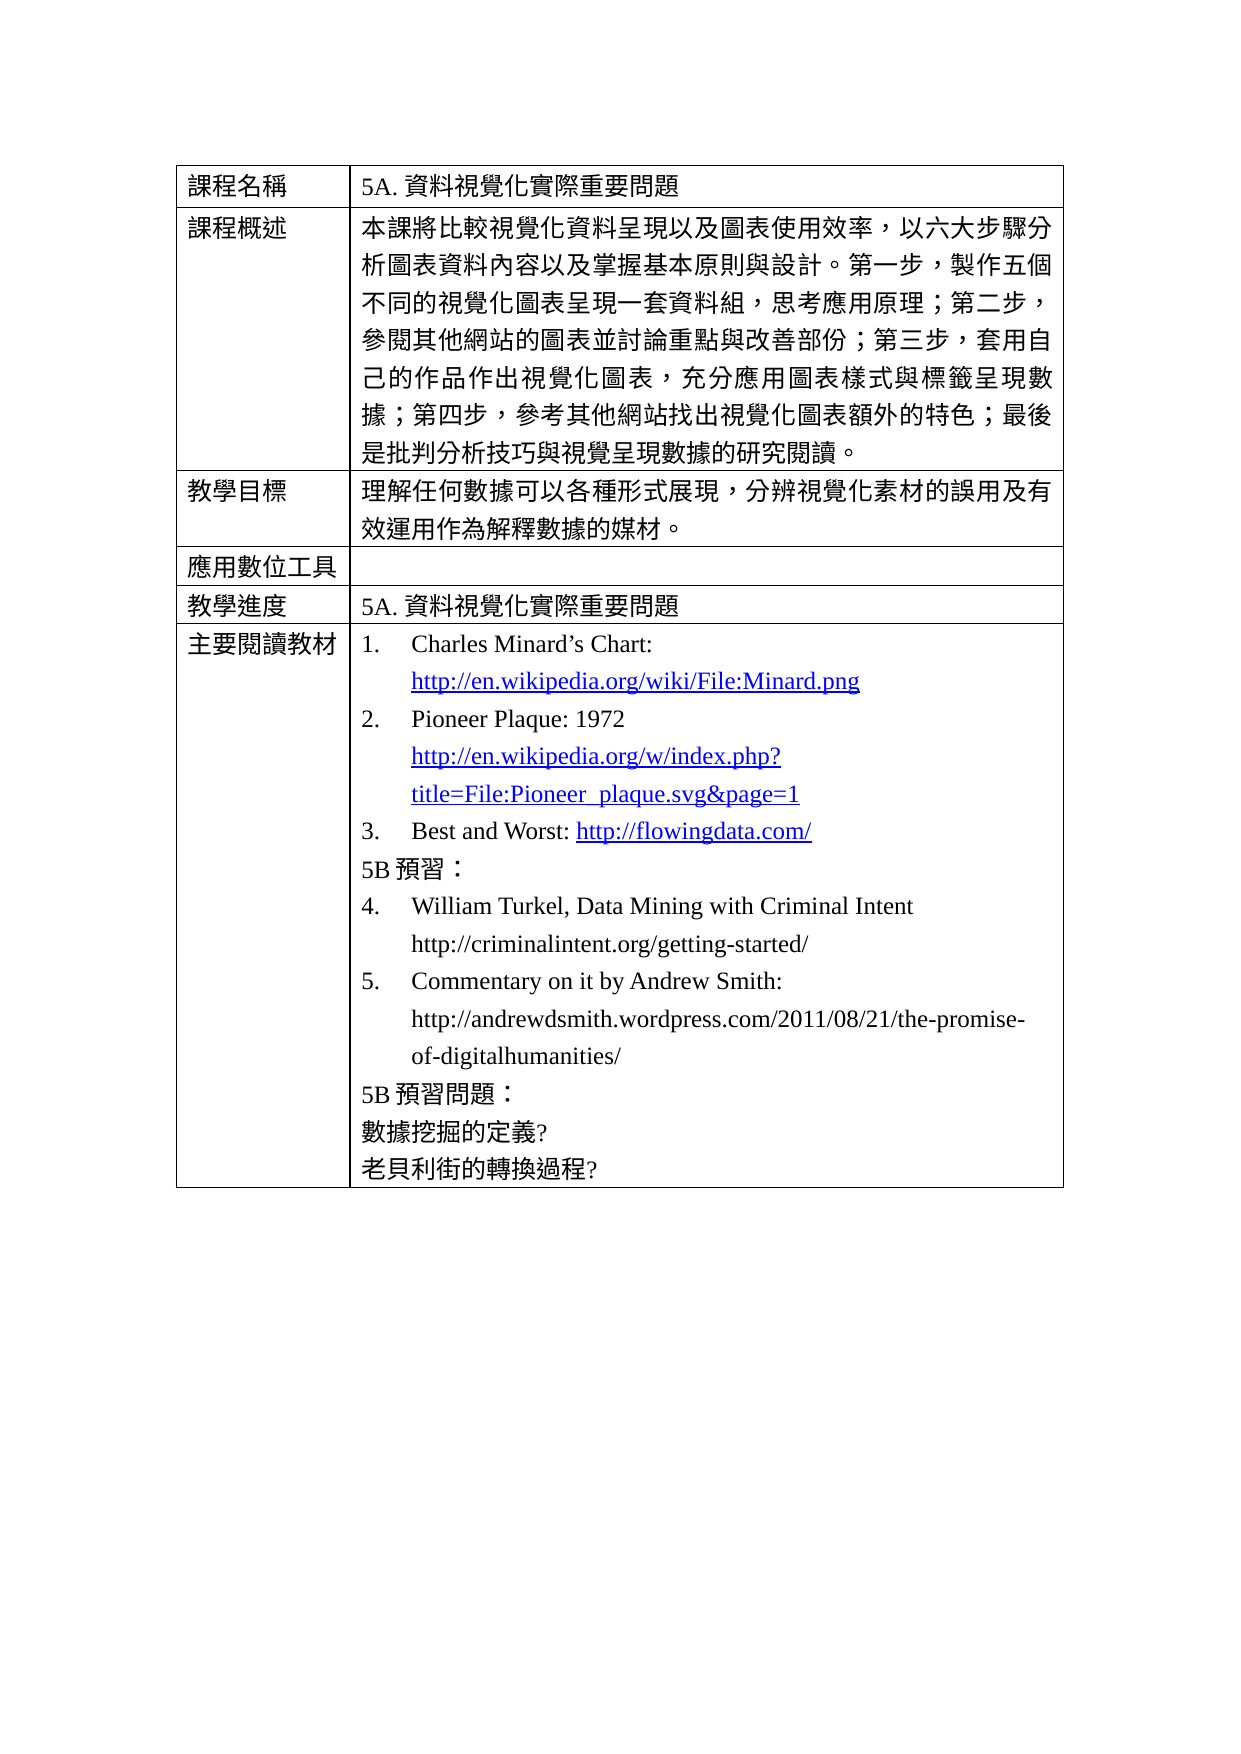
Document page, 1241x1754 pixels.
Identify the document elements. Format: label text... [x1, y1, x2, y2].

table_cell 5A. 資料視覺化實際重要問題 [351, 586, 1063, 623]
table_cell Charles Minard’s Chart: http://en.wikipedia.org/wiki/File:Minard.png Pioneer Plaque: 1972 http://en.wikipedia.org/w/index.php?title=File:Pioneer_plaque.svg&page=1 Best and Worst: http://flowingdata.com/ 5B預習： William Turkel, Data Mining with Criminal Intent http://criminalintent.org/getting-started/ Commentary on it by Andrew Smith: http://andrewdsmith.wordpress.com/2011/08/21/the-promise-of-digitalhumanities/ 5B預習問題： 數據挖掘的定義? 老貝利街的轉換過程? [351, 624, 1063, 1187]
table_cell 教學目標 [177, 471, 349, 546]
table_cell [351, 547, 1063, 585]
table_cell 應用數位工具 [177, 547, 349, 585]
table_cell 理解任何數據可以各種形式展現，分辨視覺化素材的誤用及有效運用作為解釋數據的媒材。 [351, 471, 1063, 546]
table_header 5A. 資料視覺化實際重要問題 [351, 166, 1063, 207]
table_cell 教學進度 [177, 586, 349, 623]
table_header 課程名稱 [177, 166, 349, 207]
table_cell 課程概述 [177, 208, 349, 470]
table_cell 本課將比較視覺化資料呈現以及圖表使用效率，以六大步驟分析圖表資料內容以及掌握基本原則與設計。第一步，製作五個不同的視覺化圖表呈現一套資料組，思考應用原理；第二步，參閱其他網站的圖表並討論重點與改善部份；第三步，套用自己的作品作出視覺化圖表，充分應用圖表樣式與標籤呈現數據；第四步，參考其他網站找出視覺化圖表額外的特色；最後是批判分析技巧與視覺呈現數據的研究閱讀。 [351, 208, 1063, 470]
table_cell 主要閱讀教材 [177, 624, 349, 1187]
